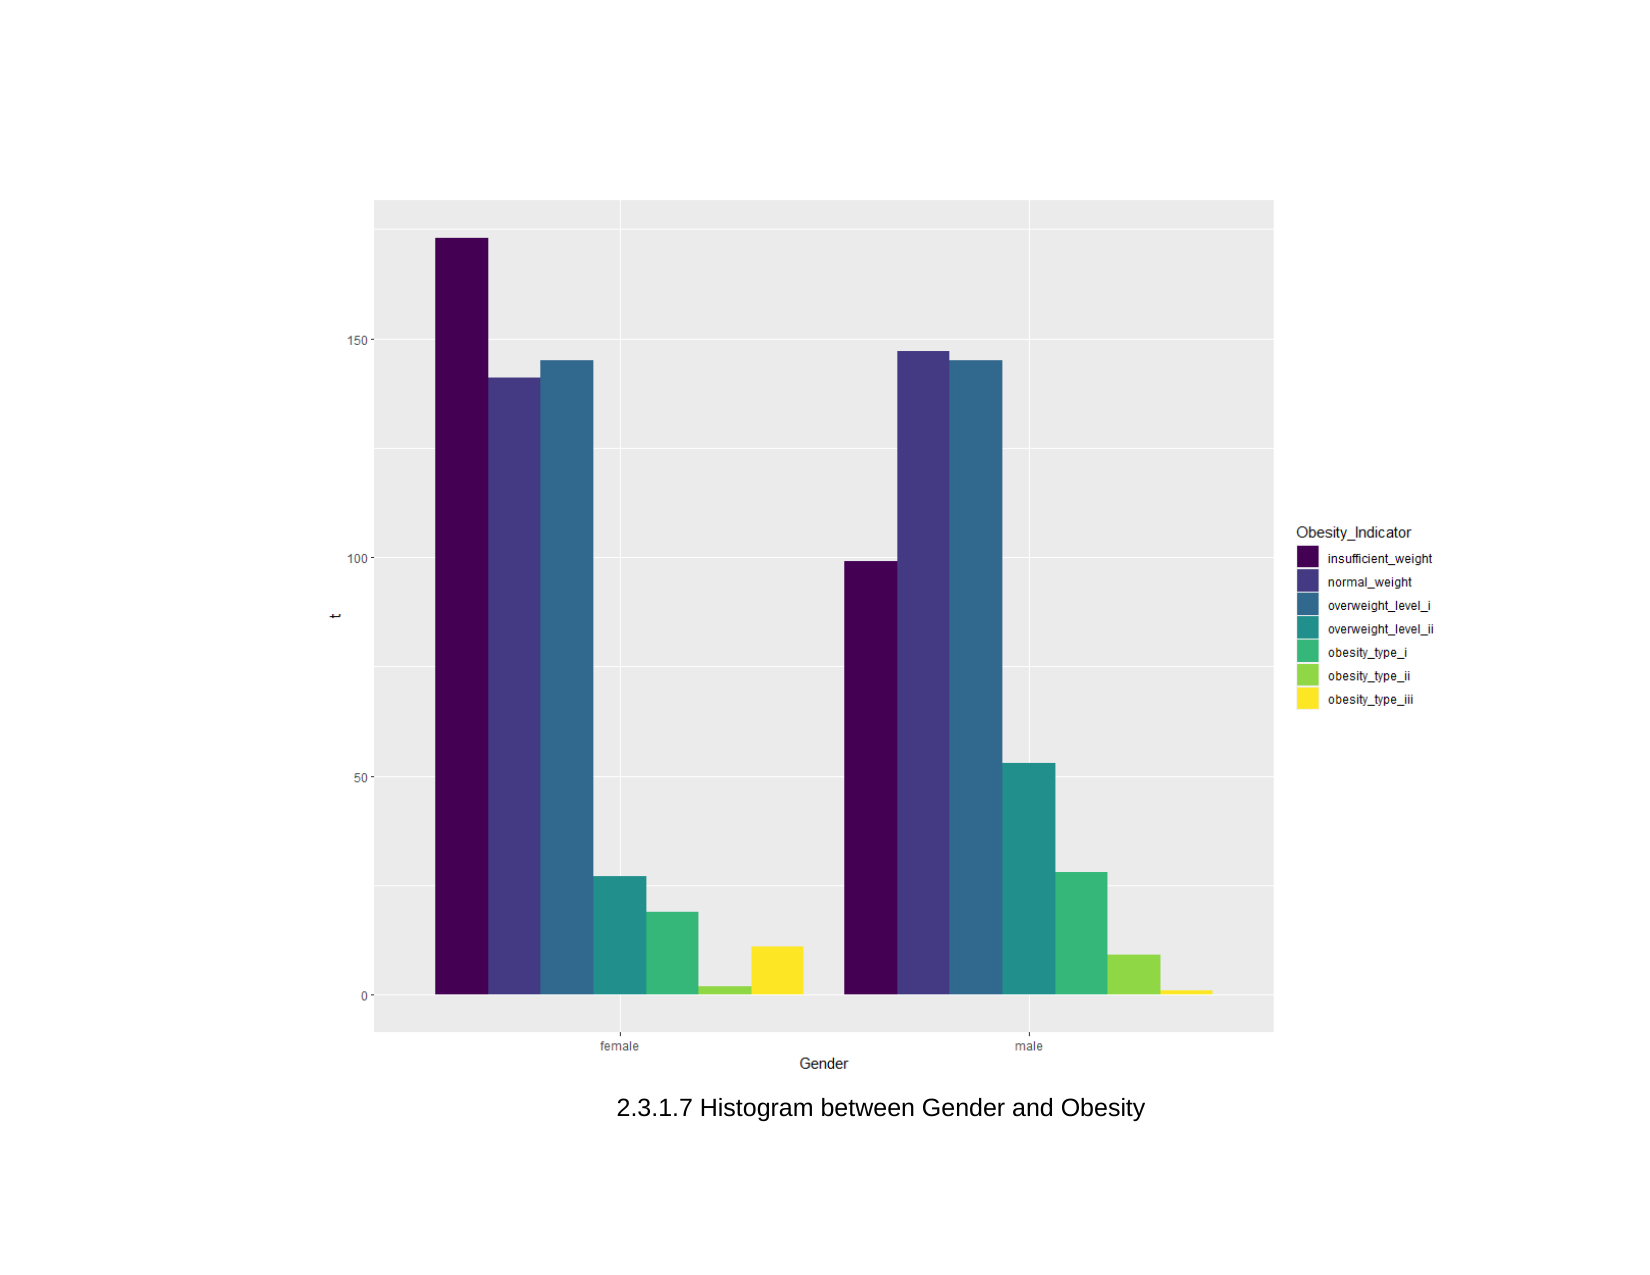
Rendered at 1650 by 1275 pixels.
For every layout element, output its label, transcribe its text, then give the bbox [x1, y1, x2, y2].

text 2.3.1.7 Histogram between Gender and Obesity [262, 1093, 1500, 1122]
picture [320, 193, 1442, 1079]
